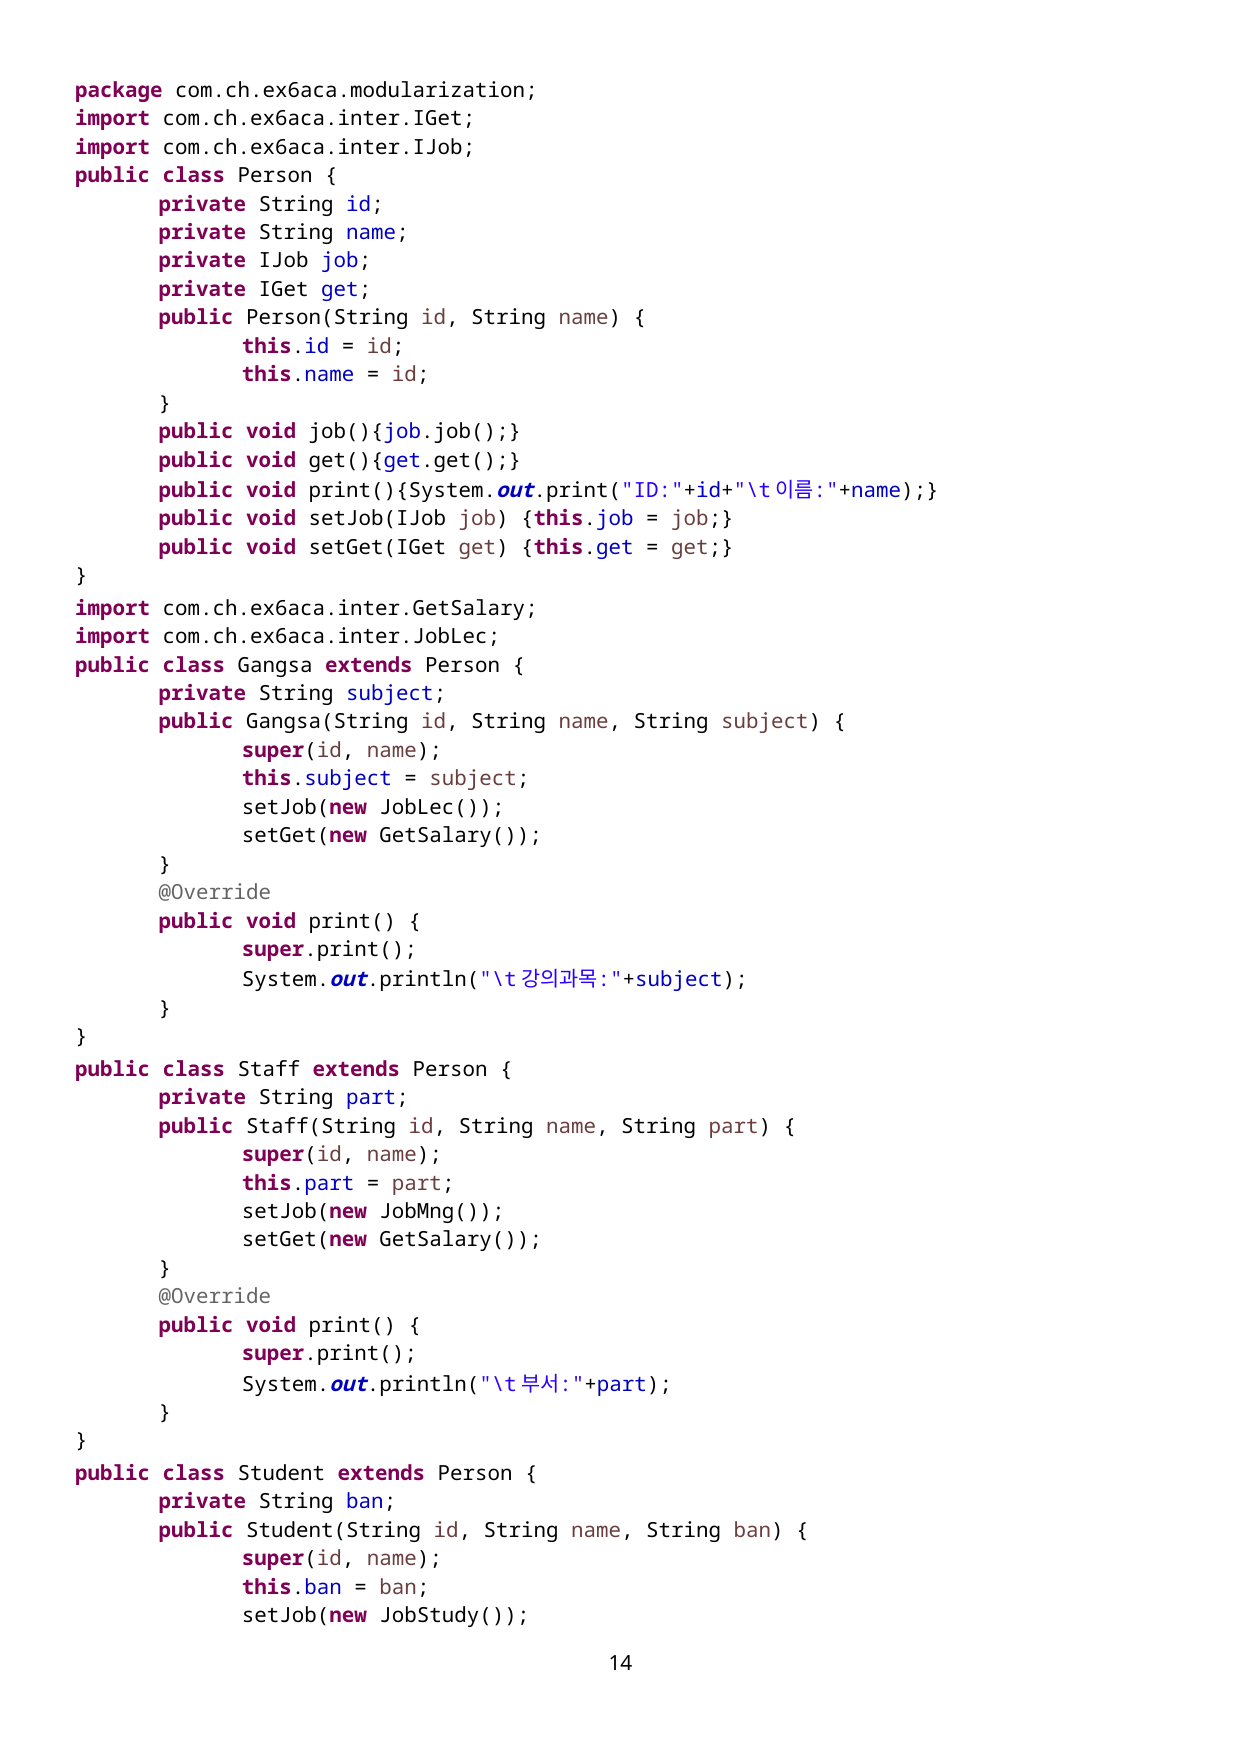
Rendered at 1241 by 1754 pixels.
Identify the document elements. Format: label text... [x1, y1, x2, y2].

text super.print(); [75, 934, 1165, 963]
text public void setJob(IJob job) {this.job = job;} [75, 503, 1165, 532]
text this.part = part; [75, 1168, 1165, 1196]
text } [75, 849, 1165, 877]
text setJob(new JobLec()); [75, 792, 1165, 820]
text private String name; [75, 217, 1165, 246]
text } [75, 1426, 1165, 1454]
text public void setGet(IGet get) {this.get = get;} [75, 532, 1165, 560]
text public void get(){get.get();} [75, 445, 1165, 473]
text @Override [75, 1281, 1165, 1310]
text public void print() { [75, 1310, 1165, 1338]
text import com.ch.ex6aca.inter.IGet; [75, 103, 1165, 132]
text super.print(); [75, 1338, 1165, 1367]
text public Staff(String id, String name, String part) { [75, 1111, 1165, 1139]
text setJob(new JobMng()); [75, 1196, 1165, 1224]
text } [75, 1253, 1165, 1281]
text private String subject; [75, 678, 1165, 707]
text private String part; [75, 1082, 1165, 1111]
text public class Student extends Person { [75, 1458, 1165, 1487]
text private IGet get; [75, 274, 1165, 302]
text import com.ch.ex6aca.inter.GetSalary; [75, 593, 1165, 621]
text this.id = id; [75, 331, 1165, 359]
text import com.ch.ex6aca.inter.IJob; [75, 132, 1165, 160]
text } [75, 1397, 1165, 1426]
text } [75, 1021, 1165, 1050]
text public Gangsa(String id, String name, String subject) { [75, 707, 1165, 735]
text } [75, 993, 1165, 1021]
text setJob(new JobStudy()); [75, 1600, 1165, 1629]
text super(id, name); [75, 1139, 1165, 1168]
text public void print(){System.out.print("ID:"+id+"\t이름:"+name);} [75, 473, 1165, 503]
text this.name = id; [75, 359, 1165, 388]
text } [75, 388, 1165, 416]
text System.out.println("\t강의과목:"+subject); [75, 963, 1165, 993]
text super(id, name); [75, 1543, 1165, 1572]
text import com.ch.ex6aca.inter.JobLec; [75, 621, 1165, 650]
text private String ban; [75, 1487, 1165, 1515]
text this.ban = ban; [75, 1572, 1165, 1600]
text package com.ch.ex6aca.modularization; [75, 75, 1165, 103]
text public class Staff extends Person { [75, 1054, 1165, 1082]
text public class Gangsa extends Person { [75, 650, 1165, 678]
text public Person(String id, String name) { [75, 302, 1165, 331]
text setGet(new GetSalary()); [75, 1224, 1165, 1253]
text private IJob job; [75, 246, 1165, 274]
text public void job(){job.job();} [75, 416, 1165, 445]
text @Override [75, 877, 1165, 906]
text public class Person { [75, 160, 1165, 189]
text private String id; [75, 189, 1165, 217]
text } [75, 560, 1165, 589]
text public Student(String id, String name, String ban) { [75, 1515, 1165, 1543]
text public void print() { [75, 906, 1165, 934]
text System.out.println("\t부서:"+part); [75, 1367, 1165, 1397]
text setGet(new GetSalary()); [75, 820, 1165, 849]
text super(id, name); [75, 735, 1165, 763]
text this.subject = subject; [75, 763, 1165, 792]
